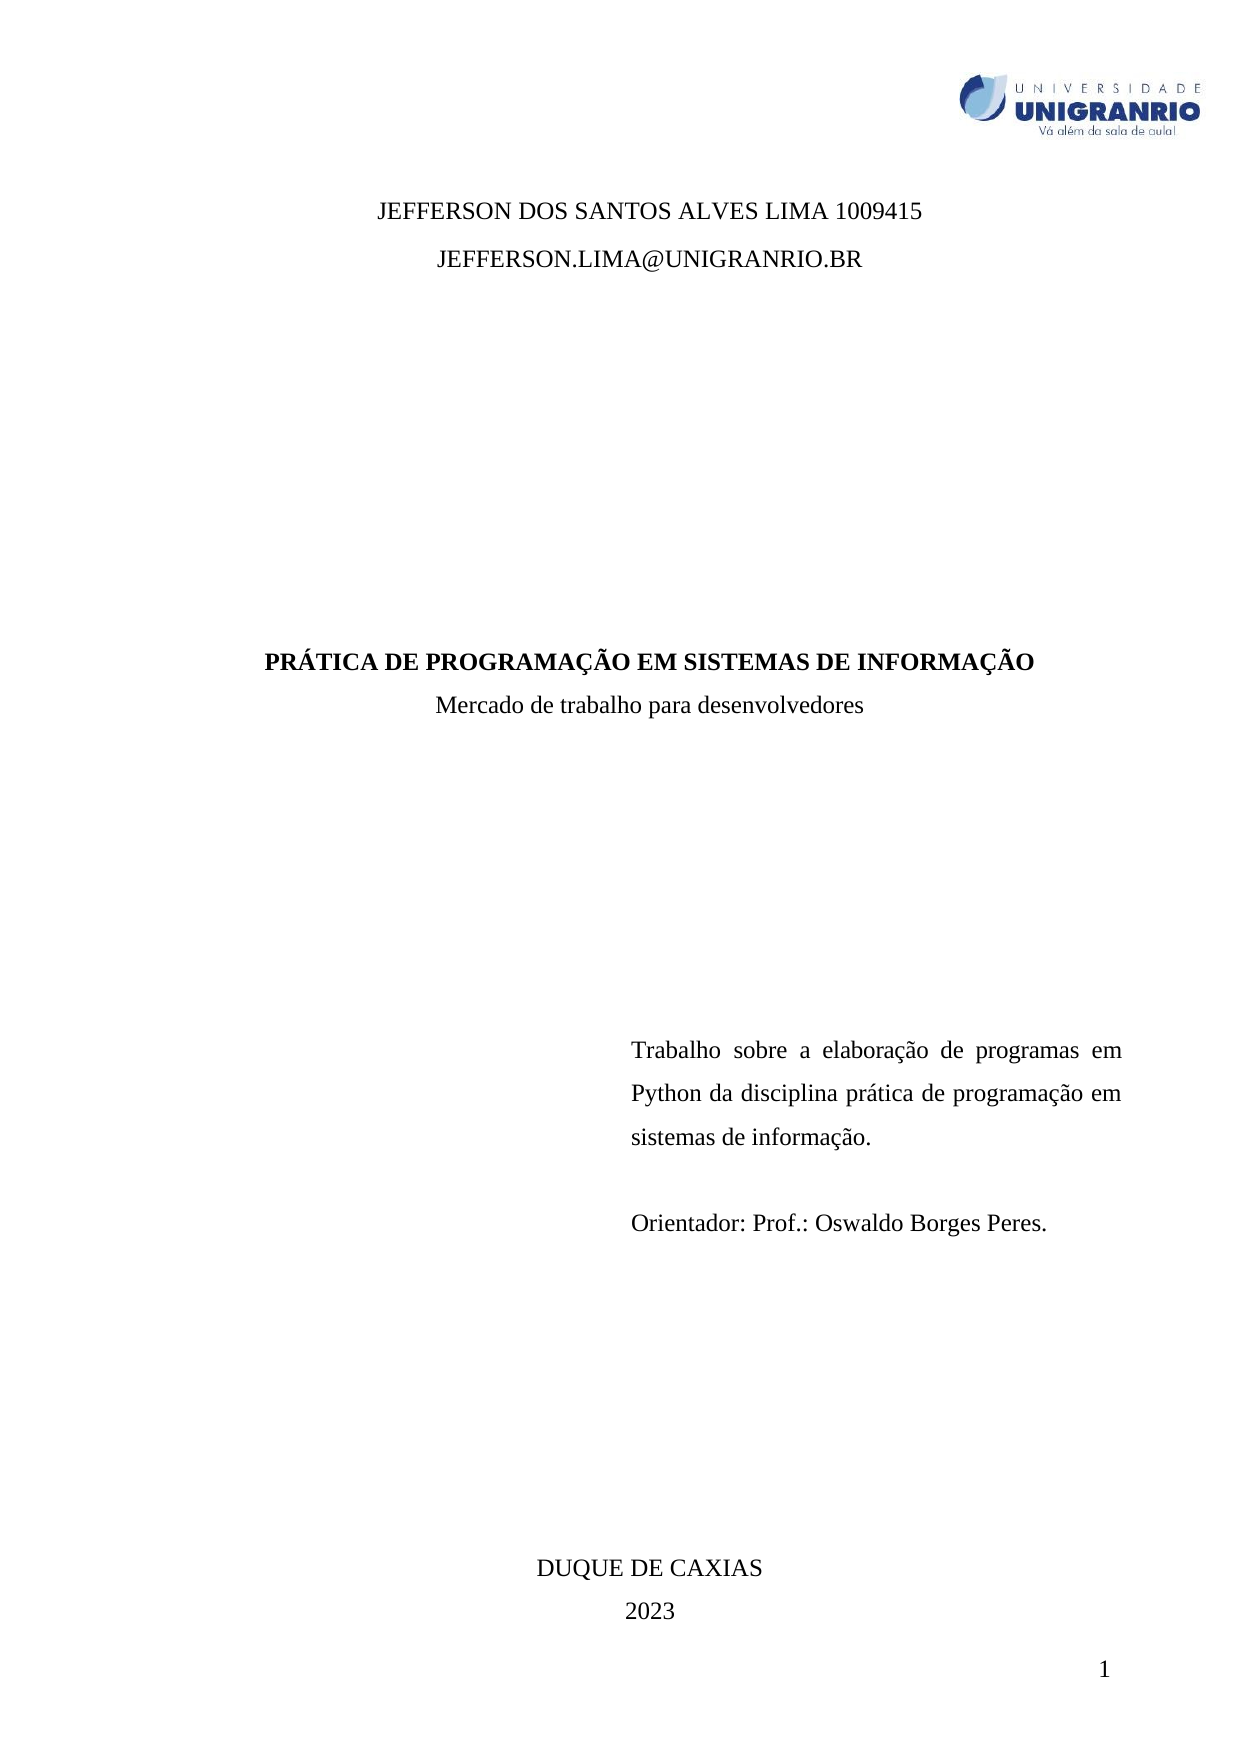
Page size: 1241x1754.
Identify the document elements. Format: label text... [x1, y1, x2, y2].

text Orientador: Prof.: Oswaldo Borges Peres. [631, 1208, 1122, 1237]
picture [959, 72, 1210, 140]
text Mercado de trabalho para desenvolvedores [177, 690, 1122, 719]
text DUQUE DE CAXIAS [177, 1553, 1122, 1582]
text Trabalho sobre a elaboração de programas em Python da disciplina prática de programação em sistemas de informação. [631, 1035, 1122, 1150]
text JEFFERSON DOS SANTOS ALVES LIMA 1009415 [177, 196, 1122, 225]
text PRÁTICA DE PROGRAMAÇÃO EM SISTEMAS DE INFORMAÇÃO [177, 647, 1122, 676]
text JEFFERSON.LIMA@UNIGRANRIO.BR [177, 244, 1122, 273]
text 2023 [177, 1596, 1122, 1625]
